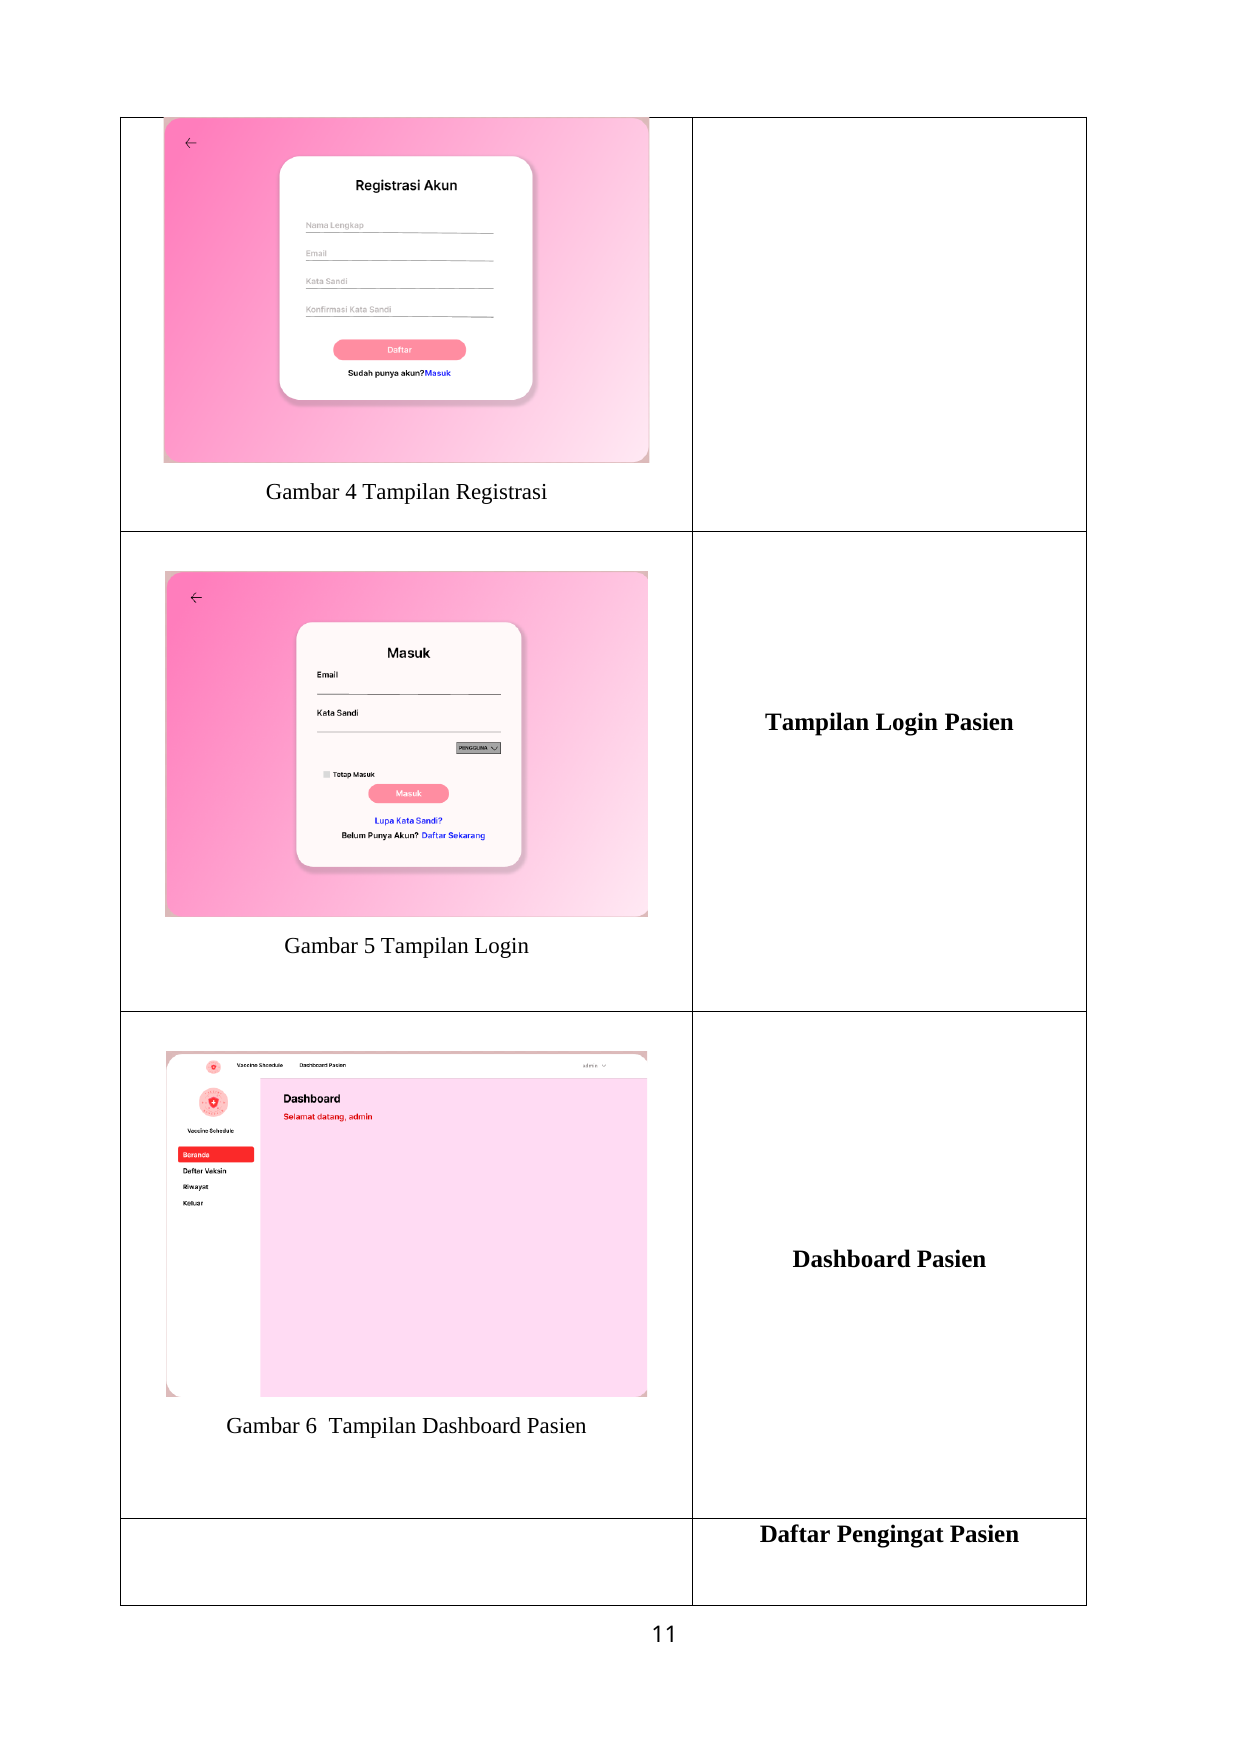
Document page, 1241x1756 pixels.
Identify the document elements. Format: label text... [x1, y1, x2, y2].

picture [163, 117, 650, 463]
picture [166, 1051, 648, 1397]
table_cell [693, 1519, 1086, 1605]
table_cell Gambar 5 Tampilan Login [121, 532, 692, 1011]
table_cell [121, 118, 692, 531]
table_cell Gambar 6 Tampilan Dashboard Pasien [121, 1012, 692, 1518]
picture [165, 571, 648, 917]
table_cell Dashboard Pasien [693, 1012, 1086, 1518]
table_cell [121, 1519, 692, 1605]
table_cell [693, 118, 1086, 531]
table_cell Tampilan Login Pasien [693, 532, 1086, 1011]
